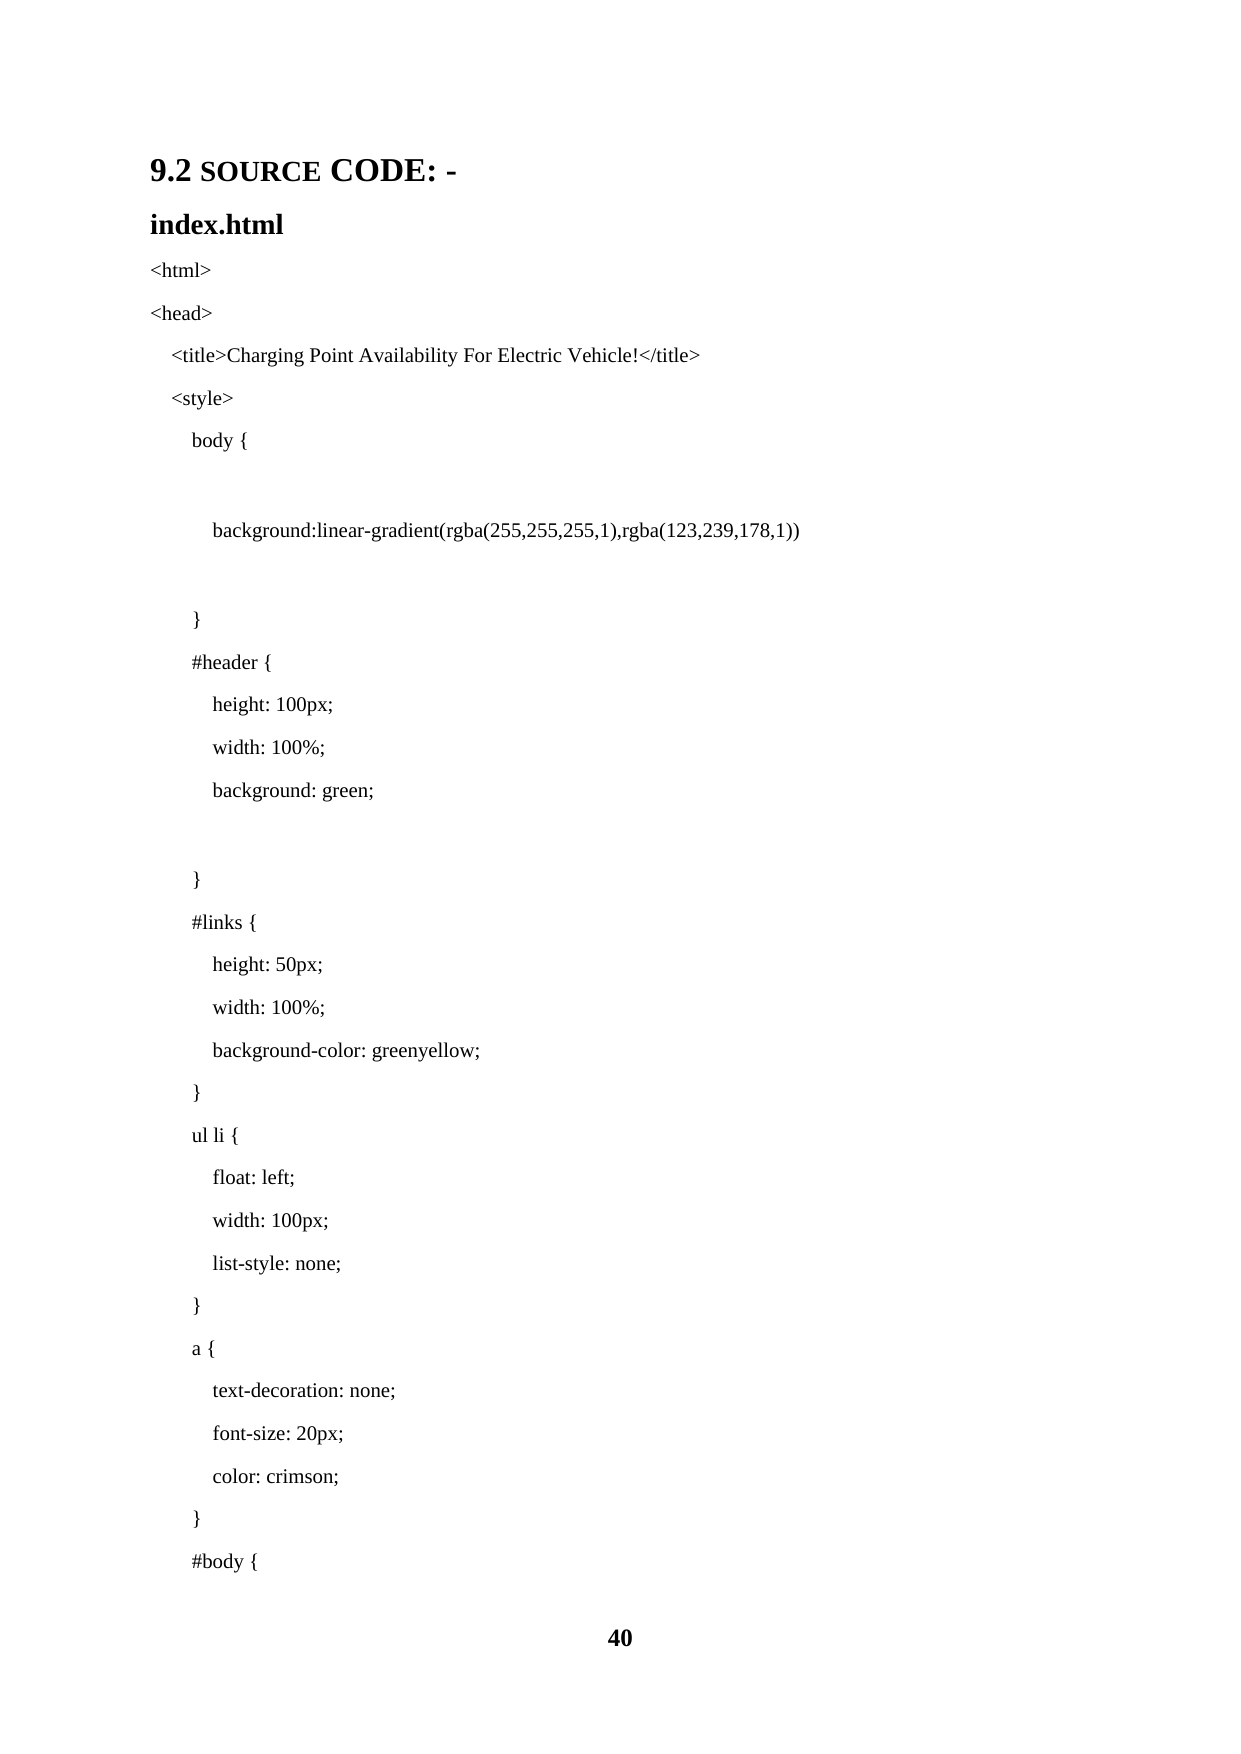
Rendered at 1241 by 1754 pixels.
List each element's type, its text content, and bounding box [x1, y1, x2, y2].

text background: green; [150, 778, 1090, 802]
text ul li { [150, 1123, 1090, 1147]
text } [150, 1080, 1090, 1104]
text list-style: none; [150, 1251, 1090, 1274]
text <title>Charging Point Availability For Electric Vehicle!</title> [150, 343, 1090, 367]
text font-size: 20px; [150, 1421, 1090, 1445]
text body { [150, 428, 1090, 452]
text #links { [150, 910, 1090, 934]
text <head> [150, 300, 1090, 324]
text text-decoration: none; [150, 1378, 1090, 1402]
text index.html [150, 207, 1090, 241]
text background-color: greenyellow; [150, 1037, 1090, 1062]
text height: 100px; [150, 692, 1090, 716]
text height: 50px; [150, 952, 1090, 976]
text } [150, 867, 1090, 891]
text width: 100px; [150, 1208, 1090, 1232]
text float: left; [150, 1165, 1090, 1189]
text a { [150, 1336, 1090, 1360]
text } [150, 1506, 1090, 1530]
text <html> [150, 258, 1090, 282]
text 9.2 SOURCE CODE: - [150, 150, 1090, 188]
text #body { [150, 1549, 1090, 1573]
text width: 100%; [150, 735, 1090, 759]
text } [150, 607, 1090, 631]
text #header { [150, 650, 1090, 674]
text width: 100%; [150, 995, 1090, 1019]
text color: crimson; [150, 1463, 1090, 1488]
text <style> [150, 386, 1090, 410]
text } [150, 1293, 1090, 1317]
text background:linear-gradient(rgba(255,255,255,1),rgba(123,239,178,1)) [150, 518, 1090, 542]
